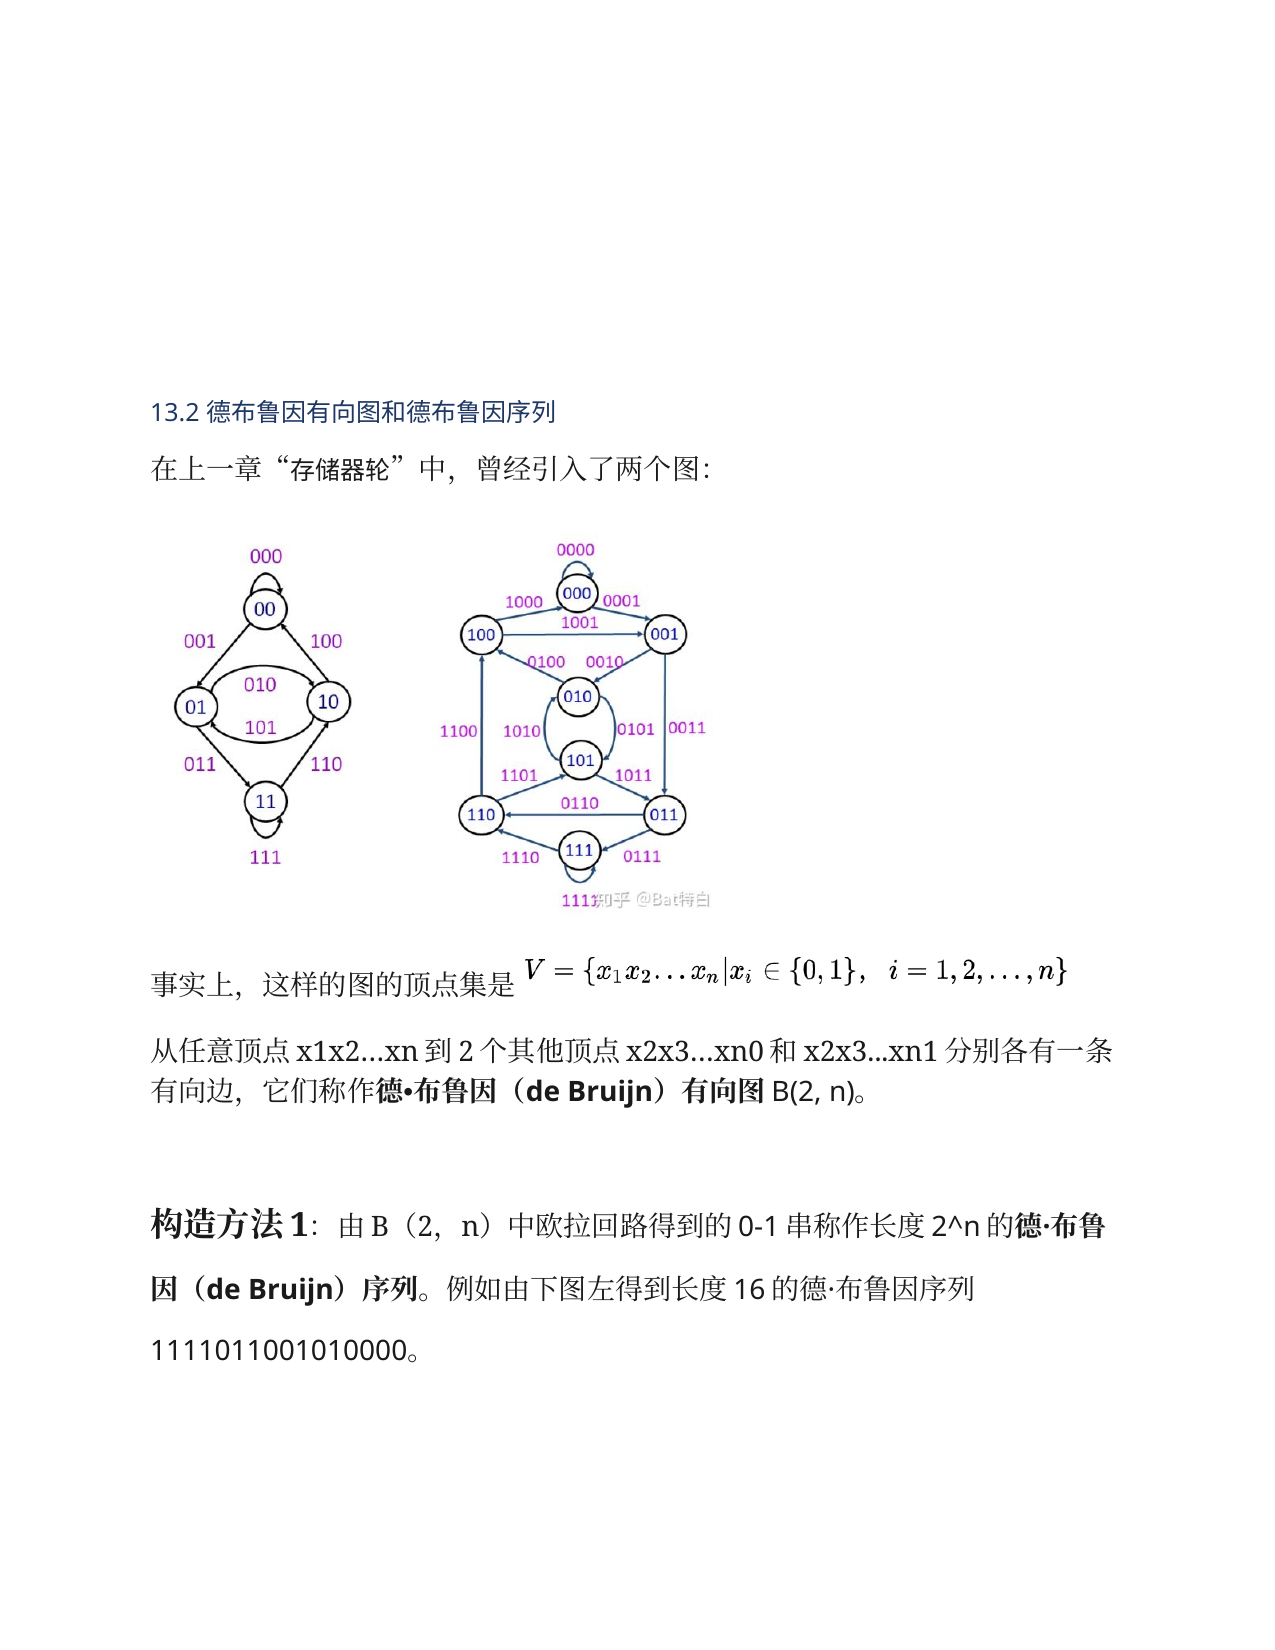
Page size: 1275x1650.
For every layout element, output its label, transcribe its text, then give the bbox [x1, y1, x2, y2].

subtitle 13.2 德布鲁因有向图和德布鲁因序列 [150, 393, 1125, 429]
text 构造方法1：由B（2，n）中欧拉回路得到的0-1串称作长度2^n的德·布鲁因（de Bruijn）序列。例如由下图左得到长度16的德·布鲁因序列1111011001010000。 [150, 1198, 1125, 1368]
text 从任意顶点x1x2…xn到2个其他顶点x2x3…xn0和x2x3...xn1分别各有一条有向边，它们称作德•布鲁因（de Bruijn）有向图B(2, n)。 [150, 1029, 1125, 1110]
picture [150, 532, 725, 922]
text 在上一章“存储器轮”中，曾经引入了两个图： [150, 447, 1125, 487]
picture [515, 947, 1080, 996]
